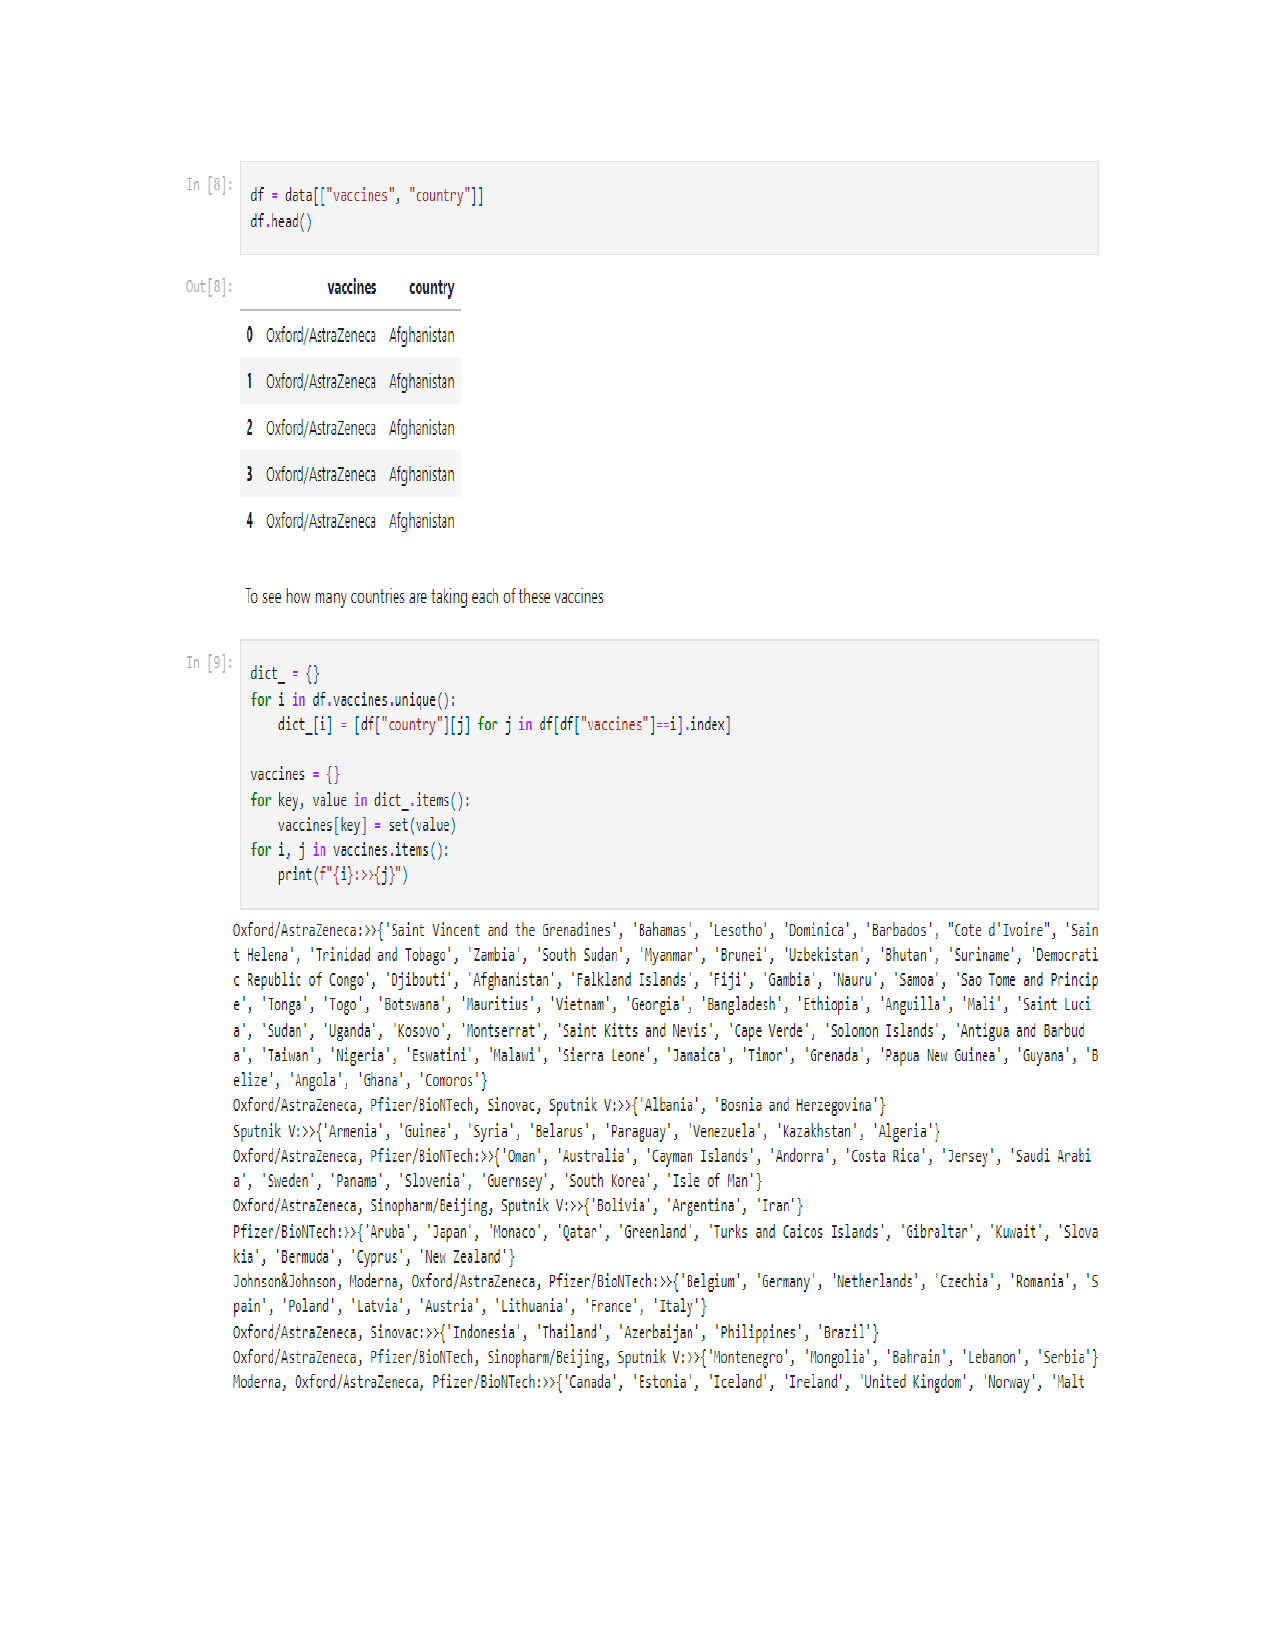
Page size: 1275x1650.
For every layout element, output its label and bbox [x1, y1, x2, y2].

picture [150, 150, 1108, 1393]
